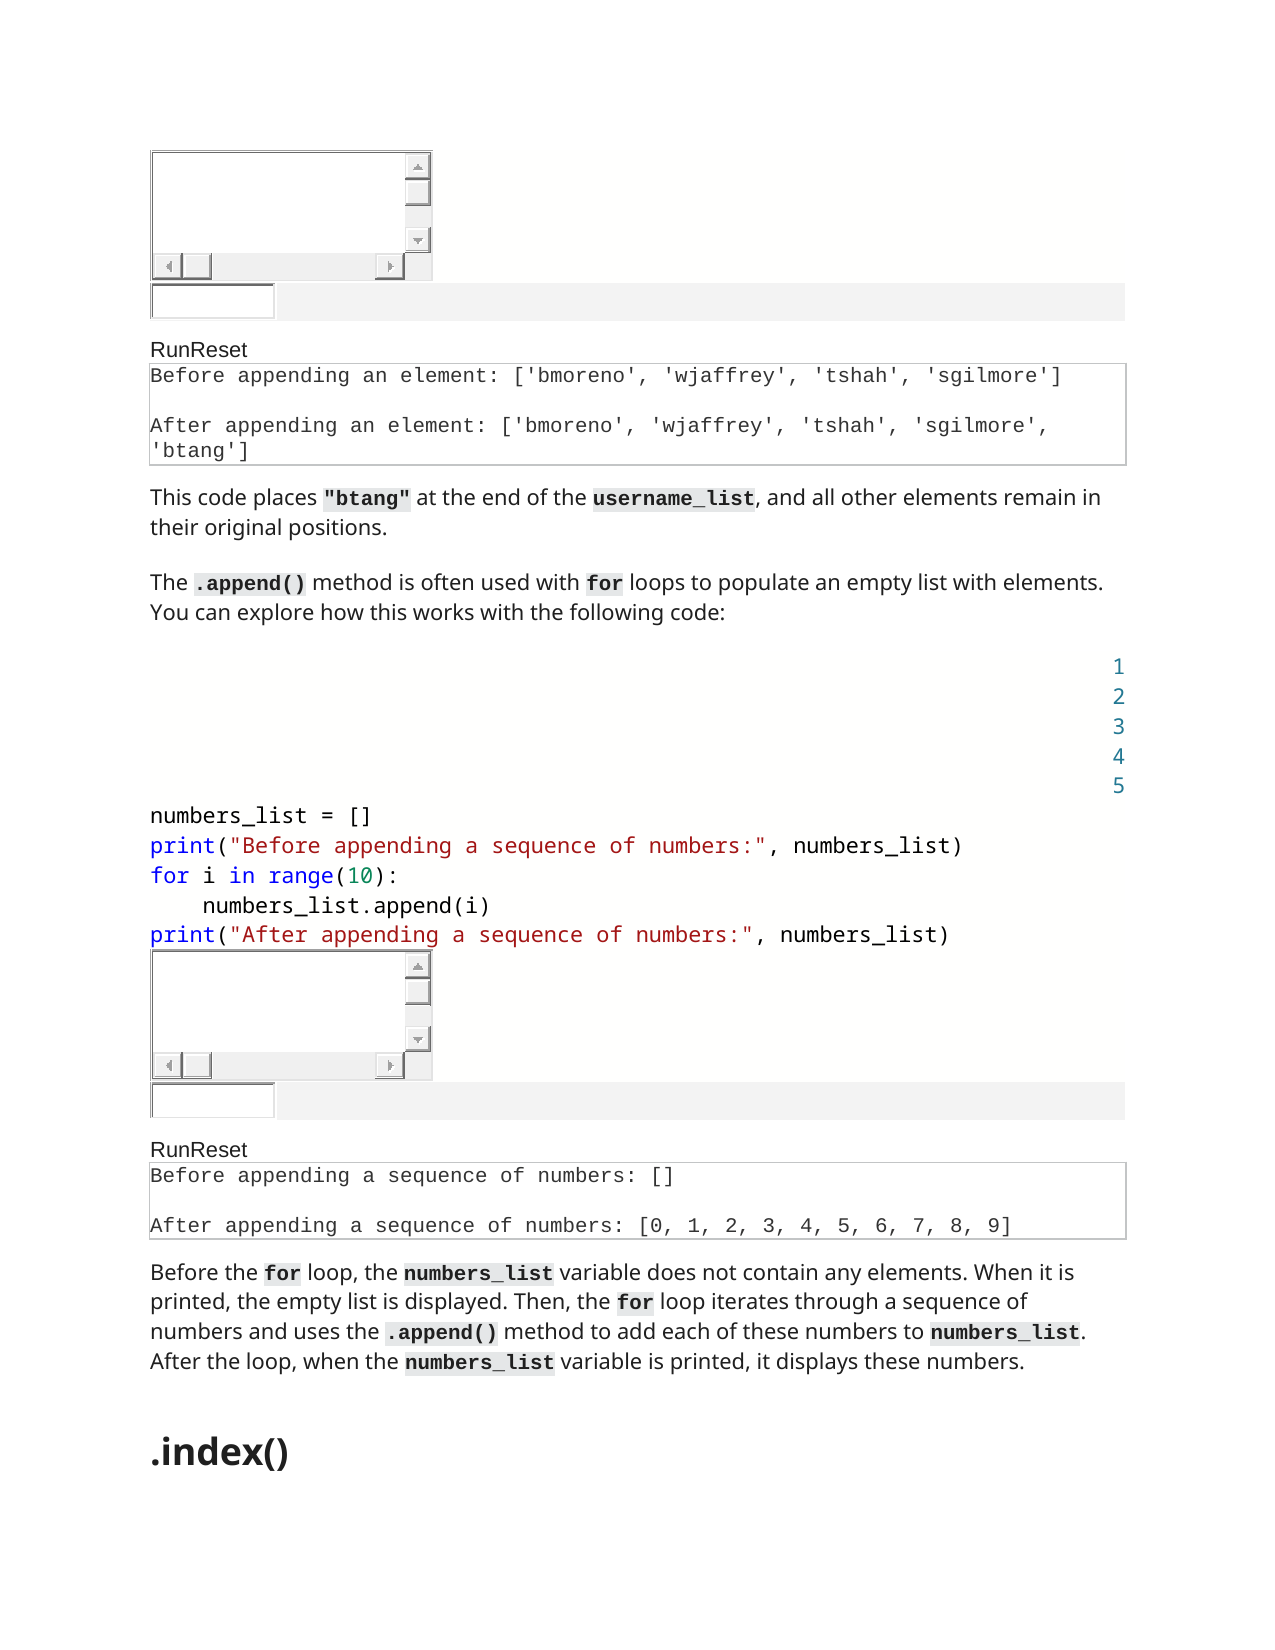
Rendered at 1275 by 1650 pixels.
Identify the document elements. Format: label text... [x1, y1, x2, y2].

text 5 [150, 771, 1125, 800]
text 1 [150, 651, 1125, 681]
text print("After appending a sequence of numbers:", numbers_list) [150, 919, 1125, 949]
text RunReset [150, 1136, 1125, 1162]
text 4 [150, 741, 1125, 771]
text Before appending a sequence of numbers: [] [150, 1163, 1125, 1188]
text After appending a sequence of numbers: [0, 1, 2, 3, 4, 5, 6, 7, 8, 9] [150, 1212, 1125, 1238]
text .index() [150, 1426, 1125, 1477]
text RunReset [150, 337, 1125, 362]
text numbers_list.append(i) [150, 890, 1125, 919]
text After appending an element: ['bmoreno', 'wjaffrey', 'tshah', 'sgilmore', 'btang'] [150, 412, 1125, 464]
text This code places "btang" at the end of the username_list, and all other elements remain in their original positions. [150, 482, 1125, 542]
text Before appending an element: ['bmoreno', 'wjaffrey', 'tshah', 'sgilmore'] [150, 364, 1125, 389]
text Before the for loop, the numbers_list variable does not contain any elements. When it is printed, the empty list is displayed. Then, the for loop iterates through a sequence of numbers and uses the .append() method to add each of these numbers to numbers_list. After the loop, when the numbers_list variable is printed, it displays these numbers. [150, 1256, 1125, 1376]
text for i in range(10): [150, 860, 1125, 890]
text 3 [150, 711, 1125, 741]
text print("Before appending a sequence of numbers:", numbers_list) [150, 830, 1125, 860]
text The .append() method is often used with for loops to populate an empty list with elements. You can explore how this works with the following code: [150, 567, 1125, 626]
text 2 [150, 681, 1125, 711]
text numbers_list = [] [150, 800, 1125, 830]
